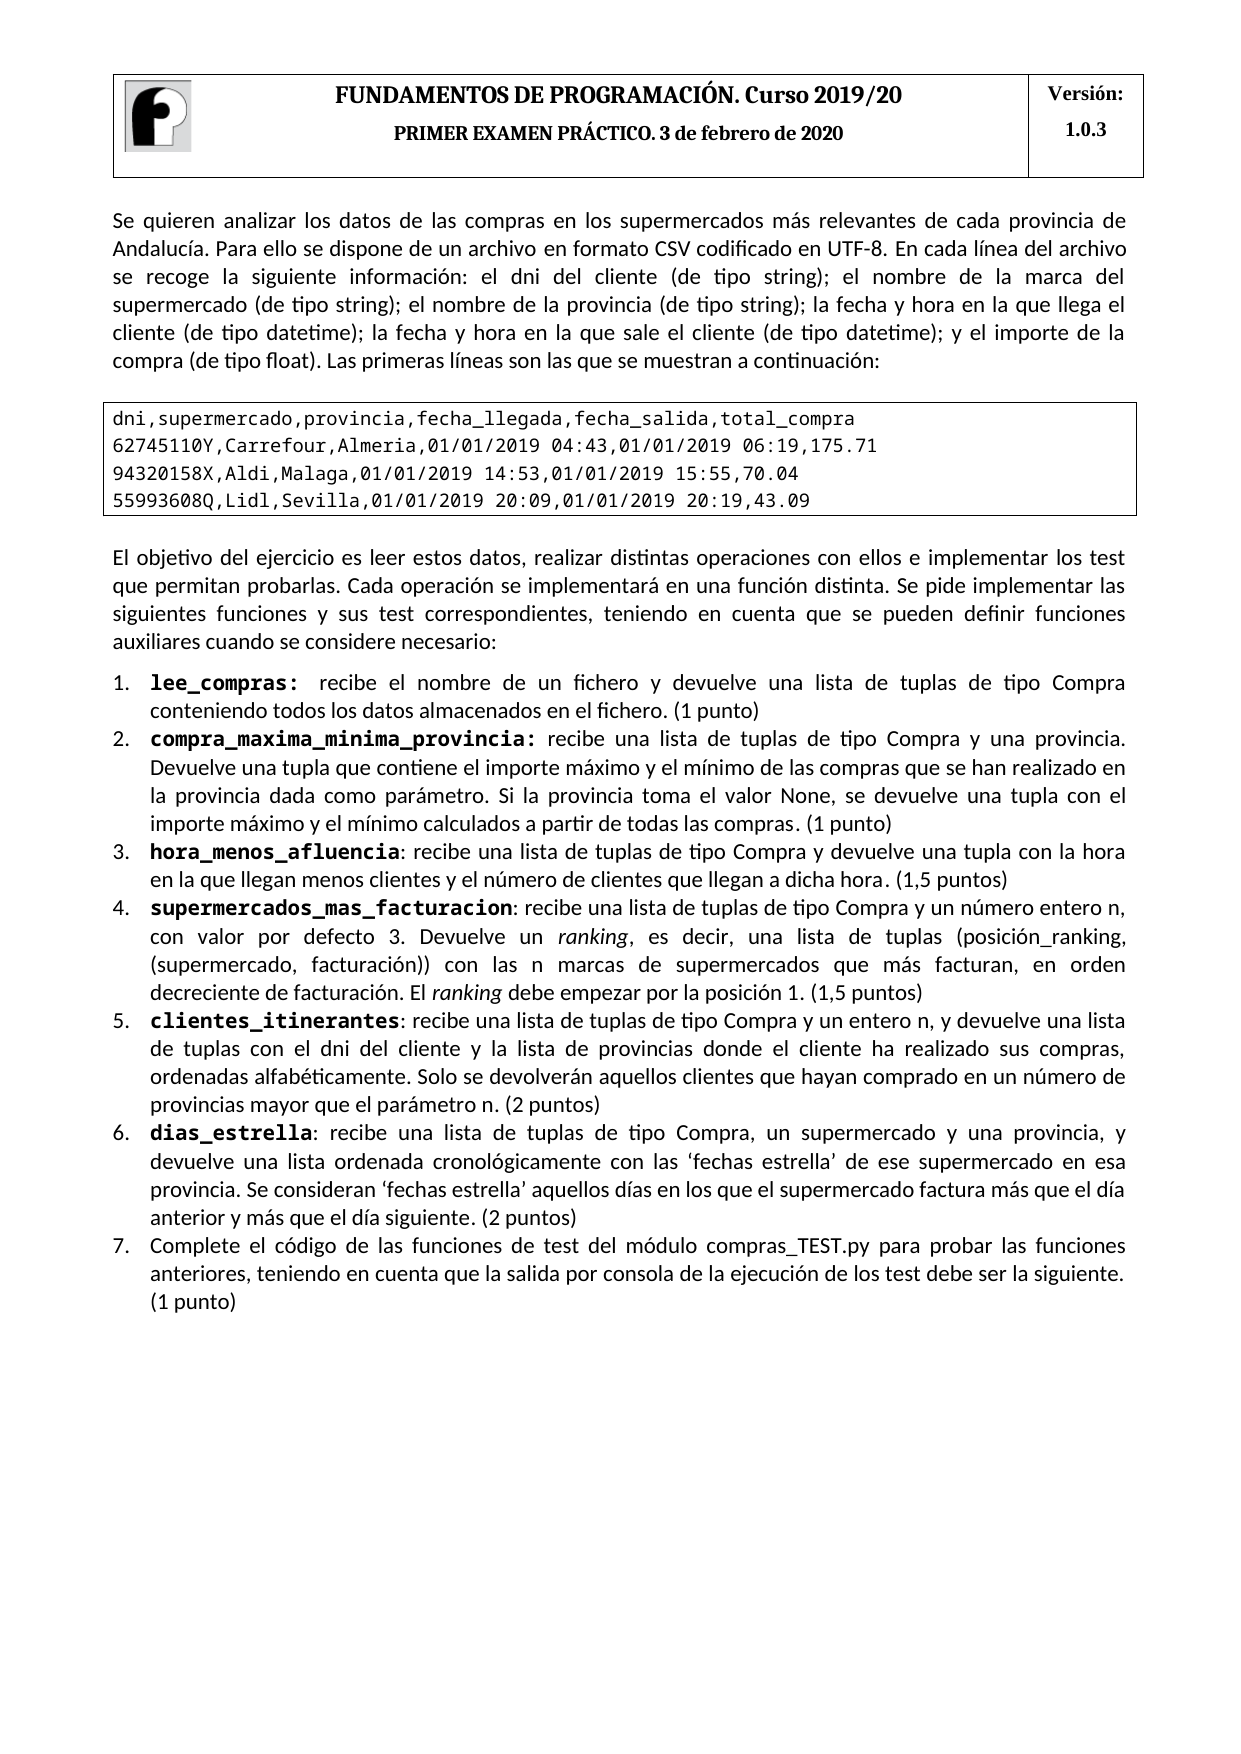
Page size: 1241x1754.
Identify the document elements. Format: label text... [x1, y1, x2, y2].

list compra_maxima_minima_provincia: recibe una lista de tuplas de tipo Compra y una provincia. Devuelve una tupla que contiene el importe máximo y el mínimo de las compras que se han realizado en la provincia dada como parámetro. Si la provincia toma el valor None, se devuelve una tupla con el importe máximo y el mínimo calculados a partir de todas las compras. (1 punto) [112, 724, 1128, 837]
text El objetivo del ejercicio es leer estos datos, realizar distintas operaciones con ellos e implementar los test que permitan probarlas. Cada operación se implementará en una función distinta. Se pide implementar las siguientes funciones y sus test correspondientes, teniendo en cuenta que se pueden definir funciones auxiliares cuando se considere necesario: [112, 543, 1128, 655]
list supermercados_mas_facturacion: recibe una lista de tuplas de tipo Compra y un número entero n, con valor por defecto 3. Devuelve un ranking, es decir, una lista de tuplas (posición_ranking, (supermercado, facturación)) con las n marcas de supermercados que más facturan, en orden decreciente de facturación. El ranking debe empezar por la posición 1. (1,5 puntos) [112, 893, 1128, 1006]
list clientes_itinerantes: recibe una lista de tuplas de tipo Compra y un entero n, y devuelve una lista de tuplas con el dni del cliente y la lista de provincias donde el cliente ha realizado sus compras, ordenadas alfabéticamente. Solo se devolverán aquellos clientes que hayan comprado en un número de provincias mayor que el parámetro n. (2 puntos) [112, 1006, 1128, 1118]
text 62745110Y,Carrefour,Almeria,01/01/2019 04:43,01/01/2019 06:19,175.71 [104, 429, 1136, 457]
text Se quieren analizar los datos de las compras en los supermercados más relevantes de cada provincia de Andalucía. Para ello se dispone de un archivo en formato CSV codificado en UTF-8. En cada línea del archivo se recoge la siguiente información: el dni del cliente (de tipo string); el nombre de la marca del supermercado (de tipo string); el nombre de la provincia (de tipo string); la fecha y hora en la que llega el cliente (de tipo datetime); la fecha y hora en la que sale el cliente (de tipo datetime); y el importe de la compra (de tipo float). Las primeras líneas son las que se muestran a continuación: [112, 206, 1128, 374]
text dni,supermercado,provincia,fecha_llegada,fecha_salida,total_compra [104, 403, 1136, 429]
list dias_estrella: recibe una lista de tuplas de tipo Compra, un supermercado y una provincia, y devuelve una lista ordenada cronológicamente con las ‘fechas estrella’ de ese supermercado en esa provincia. Se consideran ‘fechas estrella’ aquellos días en los que el supermercado factura más que el día anterior y más que el día siguiente. (2 puntos) [112, 1118, 1128, 1231]
list Complete el código de las funciones de test del módulo compras_TEST.py para probar las funciones anteriores, teniendo en cuenta que la salida por consola de la ejecución de los test debe ser la siguiente. (1 punto) [112, 1231, 1128, 1315]
text 94320158X,Aldi,Malaga,01/01/2019 14:53,01/01/2019 15:55,70.04 [104, 457, 1136, 484]
picture [124, 80, 192, 152]
text 55993608Q,Lidl,Sevilla,01/01/2019 20:09,01/01/2019 20:19,43.09 [104, 484, 1136, 515]
list lee_compras: recibe el nombre de un fichero y devuelve una lista de tuplas de tipo Compra conteniendo todos los datos almacenados en el fichero. (1 punto) [112, 668, 1128, 724]
list hora_menos_afluencia: recibe una lista de tuplas de tipo Compra y devuelve una tupla con la hora en la que llegan menos clientes y el número de clientes que llegan a dicha hora. (1,5 puntos) [112, 837, 1128, 893]
